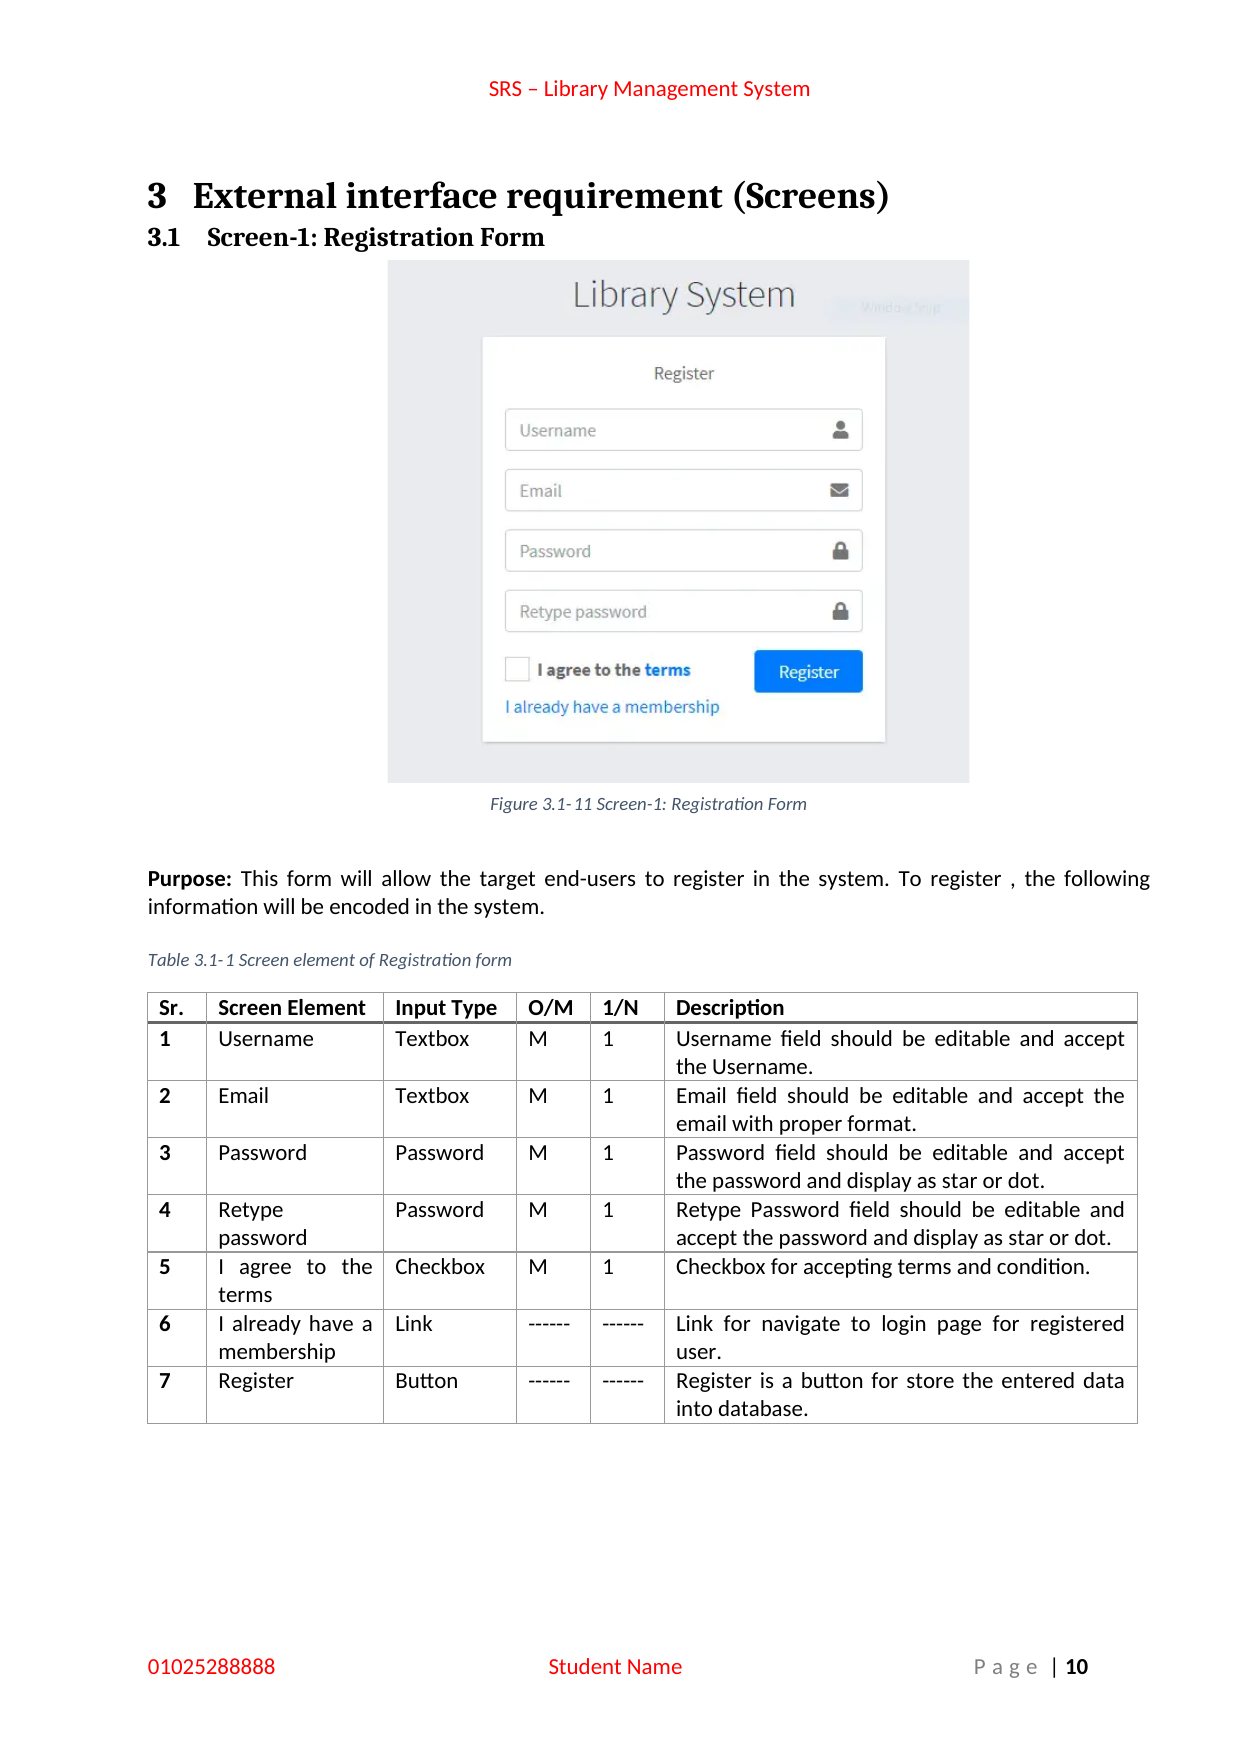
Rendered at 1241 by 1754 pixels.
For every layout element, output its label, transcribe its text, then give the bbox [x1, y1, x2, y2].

table_cell ------ [517, 1310, 590, 1366]
table_header O/M [517, 993, 590, 1021]
text Figure - Screen-1: Registration Form [148, 792, 1152, 815]
table_cell M [517, 1253, 590, 1308]
table_cell 1 [591, 1138, 664, 1194]
table_header Sr. [148, 993, 206, 1021]
table_cell Username field should be editable and accept the Username. [665, 1024, 1137, 1080]
table_cell Password [384, 1138, 516, 1194]
table_cell ------ [517, 1367, 590, 1423]
table_cell Button [384, 1367, 516, 1423]
table_cell 7 [148, 1367, 206, 1423]
table_cell Textbox [384, 1024, 516, 1080]
table_header Description [665, 993, 1137, 1021]
table_cell Retype password [207, 1195, 383, 1251]
table_cell 3 [148, 1138, 206, 1194]
table_cell ------ [591, 1367, 664, 1423]
table_cell Checkbox for accepting terms and condition. [665, 1253, 1137, 1308]
table_cell 1 [148, 1024, 206, 1080]
table_cell Email [207, 1081, 383, 1137]
table_cell 6 [148, 1310, 206, 1366]
table_cell Password [384, 1195, 516, 1251]
table_cell 1 [591, 1253, 664, 1308]
table_cell Checkbox [384, 1253, 516, 1308]
table_cell M [517, 1024, 590, 1080]
text Table - Screen element of Registration form [148, 948, 1152, 971]
subtitle External interface requirement (Screens) [148, 175, 1152, 218]
text Purpose: This form will allow the target end-users to register in the system. To register , the following information will be encoded in the system. [148, 864, 1152, 920]
table_cell Username [207, 1024, 383, 1080]
table_cell Email field should be editable and accept the email with proper format. [665, 1081, 1137, 1137]
table_cell Link [384, 1310, 516, 1366]
table_cell 1 [591, 1024, 664, 1080]
table_cell 1 [591, 1081, 664, 1137]
table_cell 5 [148, 1253, 206, 1308]
table_cell Password [207, 1138, 383, 1194]
table_cell Password field should be editable and accept the password and display as star or dot. [665, 1138, 1137, 1194]
table_cell Textbox [384, 1081, 516, 1137]
table_cell M [517, 1195, 590, 1251]
table_cell M [517, 1081, 590, 1137]
picture [387, 260, 970, 783]
table_cell Retype Password field should be editable and accept the password and display as star or dot. [665, 1195, 1137, 1251]
table_cell 1 [591, 1195, 664, 1251]
table_cell M [517, 1138, 590, 1194]
table_cell I agree to the terms [207, 1253, 383, 1308]
table_cell 4 [148, 1195, 206, 1251]
table_cell Register is a button for store the entered data into database. [665, 1367, 1137, 1423]
table_cell I already have a membership [207, 1310, 383, 1366]
table_cell Link for navigate to login page for registered user. [665, 1310, 1137, 1366]
table_cell Register [207, 1367, 383, 1423]
table_header 1/N [591, 993, 664, 1021]
subtitle Screen-1: Registration Form [148, 222, 1152, 253]
table_cell ------ [591, 1310, 664, 1366]
table_header Input Type [384, 993, 516, 1021]
table_cell 2 [148, 1081, 206, 1137]
table_header Screen Element [207, 993, 383, 1021]
